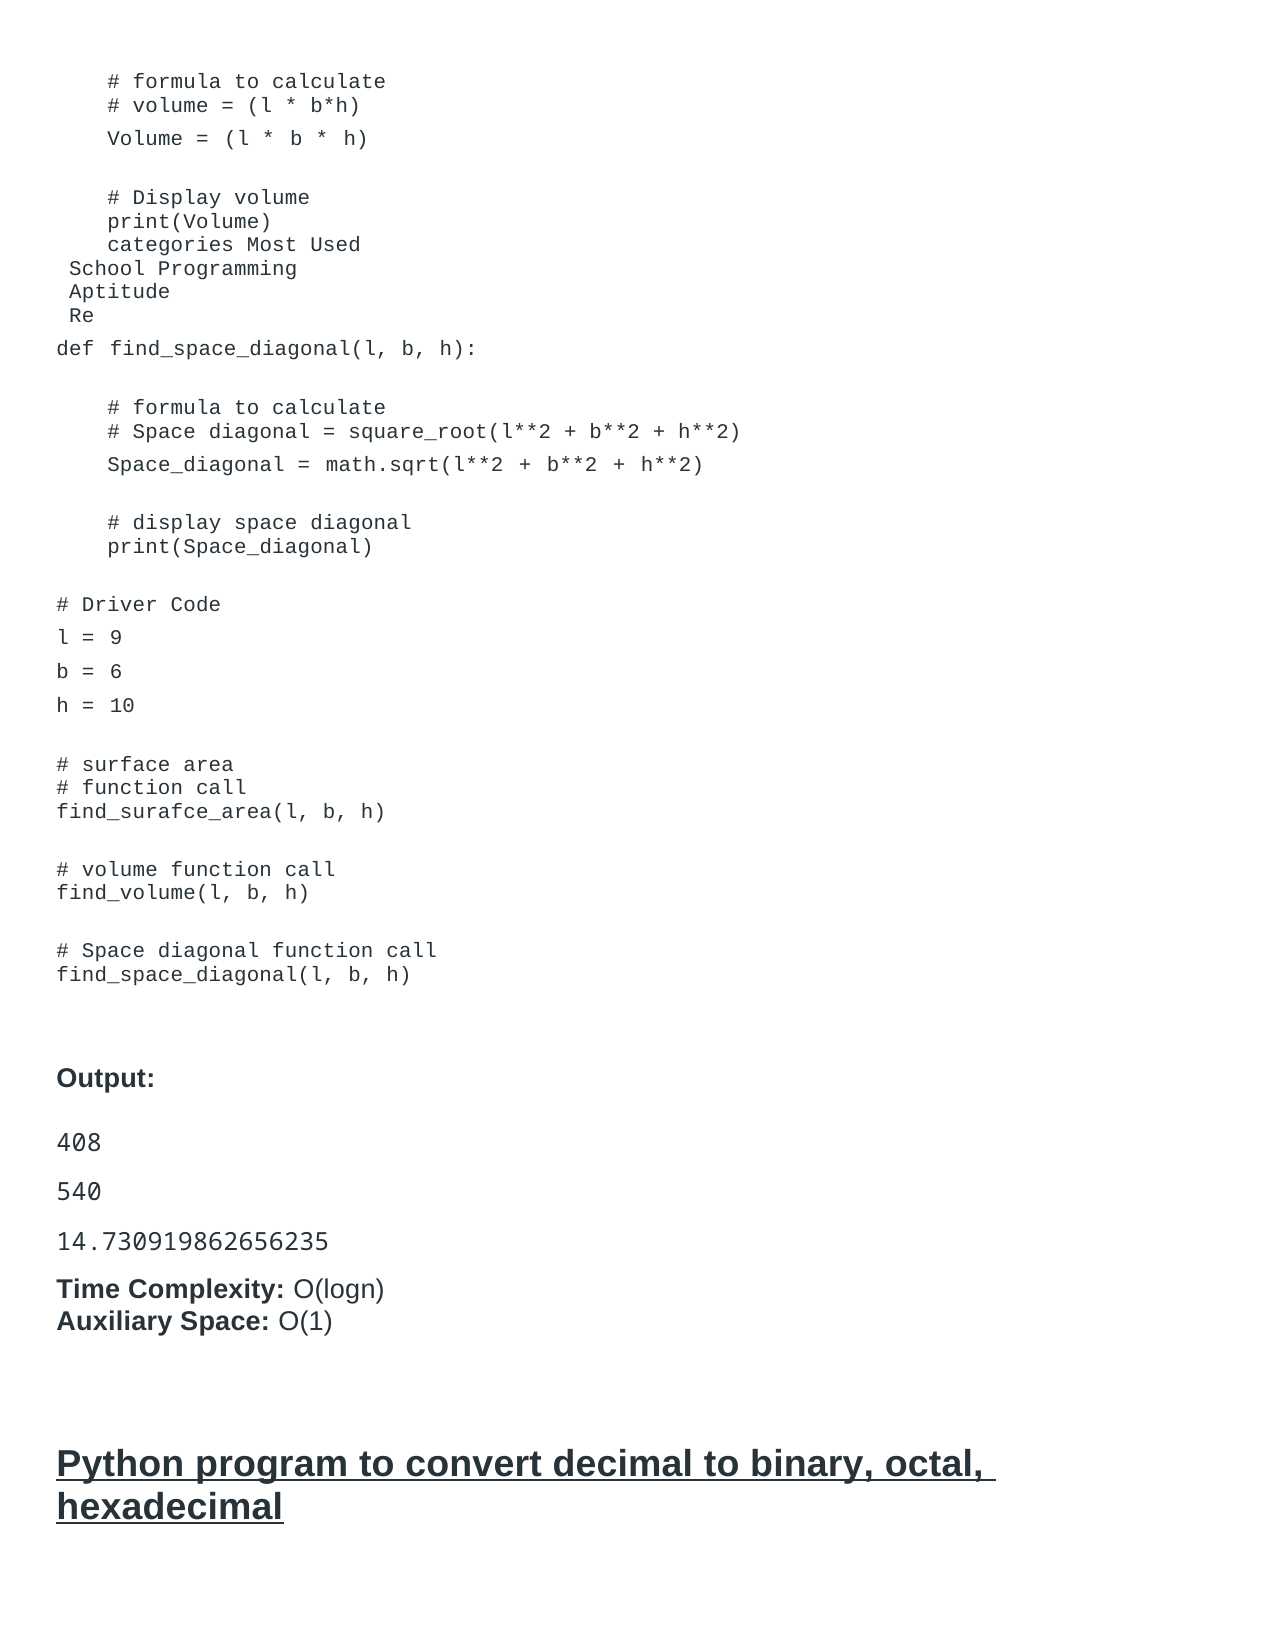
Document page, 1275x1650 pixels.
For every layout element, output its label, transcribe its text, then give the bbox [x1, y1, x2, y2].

text # volume = (l * b*h) [56, 95, 1153, 119]
text # Driver Code [56, 594, 1153, 617]
text 408 [56, 1124, 1153, 1158]
text Output: [56, 1062, 1153, 1124]
text print(Volume) [56, 211, 1153, 234]
text # Space diagonal function call [56, 940, 1153, 964]
text # volume function call [56, 859, 1153, 882]
text # function call [56, 777, 1153, 801]
text Volume = (l * b * h) [56, 119, 1153, 153]
text Re [56, 305, 1153, 329]
text Python program to convert decimal to binary, octal, hexadecimal [56, 1441, 1153, 1528]
text Time Complexity: O(logn) Auxiliary Space: O(1) [56, 1273, 1153, 1336]
text Aptitude [56, 282, 1153, 305]
text # surface area [56, 754, 1153, 777]
text categories Most Used [56, 234, 1153, 258]
text # display space diagonal [56, 512, 1153, 536]
text # Display volume [56, 187, 1153, 211]
text find_volume(l, b, h) [56, 882, 1153, 906]
text find_surafce_area(l, b, h) [56, 801, 1153, 824]
text print(Space_diagonal) [56, 536, 1153, 560]
text # formula to calculate [56, 72, 1153, 95]
text find_space_diagonal(l, b, h) [56, 964, 1153, 987]
text 14.730919862656235 [56, 1224, 1153, 1258]
text b = 6 [56, 651, 1153, 686]
text l = 9 [56, 617, 1153, 651]
text Space_diagonal = math.sqrt(l**2 + b**2 + h**2) [56, 444, 1153, 478]
text # Space diagonal = square_root(l**2 + b**2 + h**2) [56, 421, 1153, 444]
text School Programming [56, 258, 1153, 282]
text # formula to calculate [56, 397, 1153, 421]
text 540 [56, 1174, 1153, 1208]
text h = 10 [56, 686, 1153, 719]
text def find_space_diagonal(l, b, h): [56, 329, 1153, 363]
